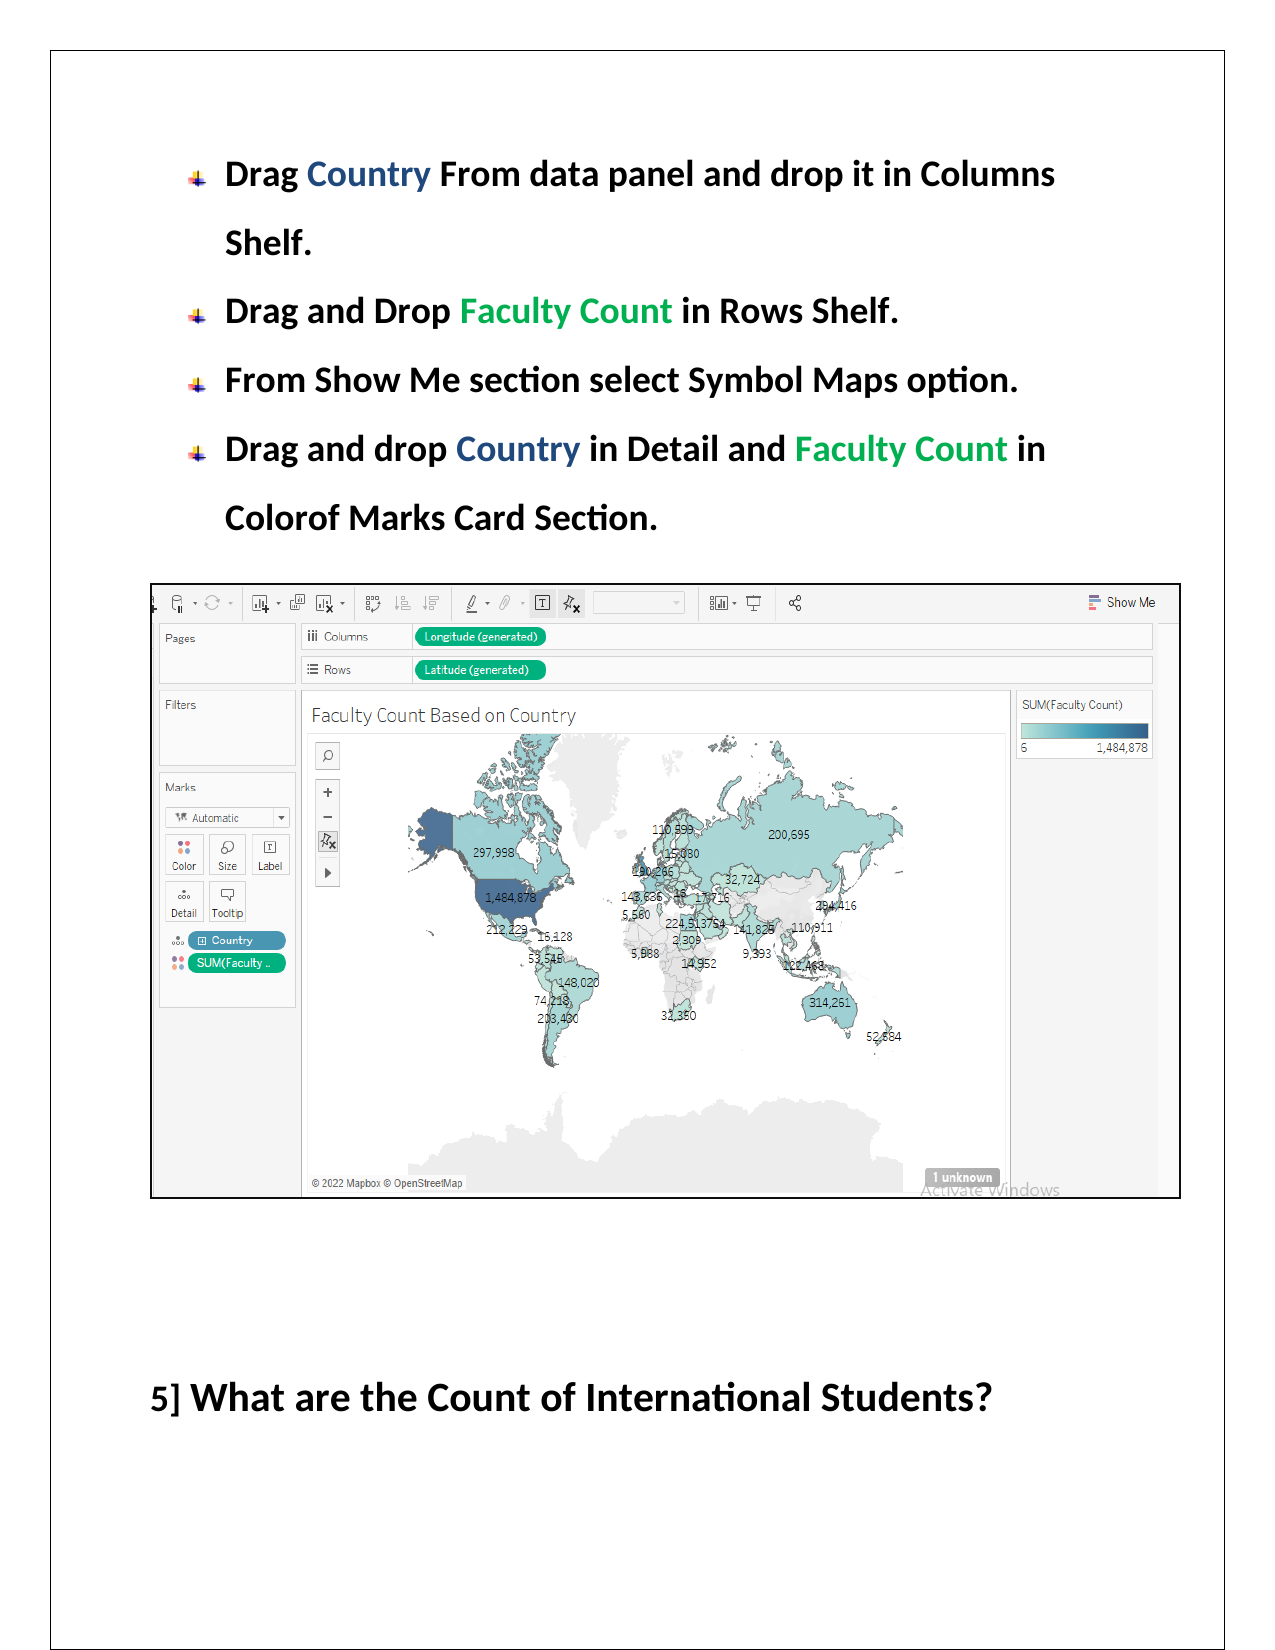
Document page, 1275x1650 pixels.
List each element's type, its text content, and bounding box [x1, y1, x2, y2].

text 5] What are the Count of International Students? [150, 1371, 1125, 1422]
picture [188, 307, 206, 324]
picture [188, 376, 206, 393]
picture [188, 169, 206, 187]
list Drag and drop Country in Detail and Faculty Count in Colorof Marks Card Section. [187, 425, 1125, 539]
picture [188, 444, 206, 462]
list Drag and Drop Faculty Count in Rows Shelf. [187, 287, 1125, 333]
picture [152, 585, 1179, 1197]
list From Show Me section select Symbol Maps option. [187, 356, 1125, 402]
list Drag Country From data panel and drop it in Columns Shelf. [187, 150, 1125, 264]
